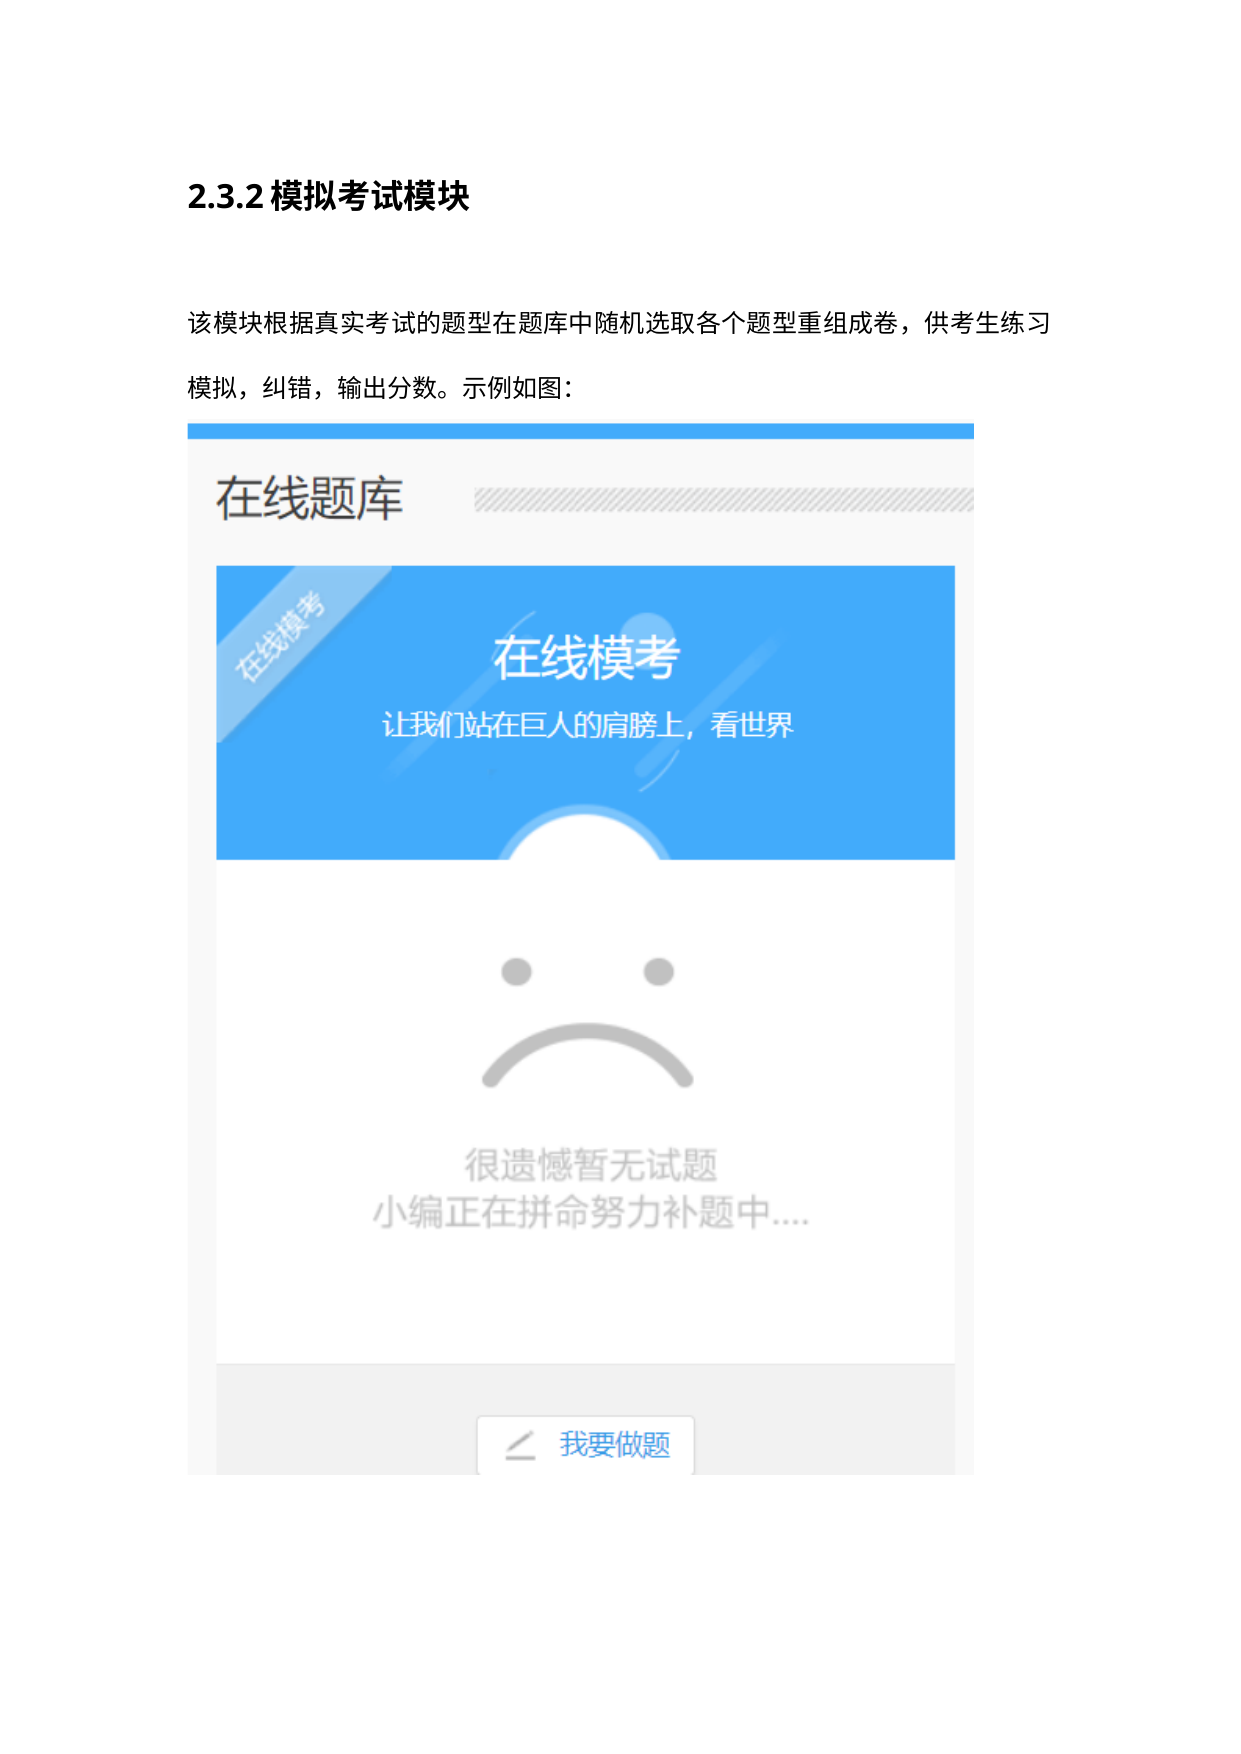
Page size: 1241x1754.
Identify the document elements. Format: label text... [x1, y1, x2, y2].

text 该模块根据真实考试的题型在题库中随机选取各个题型重组成卷，供考生练习模拟，纠错，输出分数。示例如图： [187, 289, 1053, 419]
subtitle 2.3.2模拟考试模块 [187, 162, 1053, 227]
picture [187, 419, 974, 1475]
